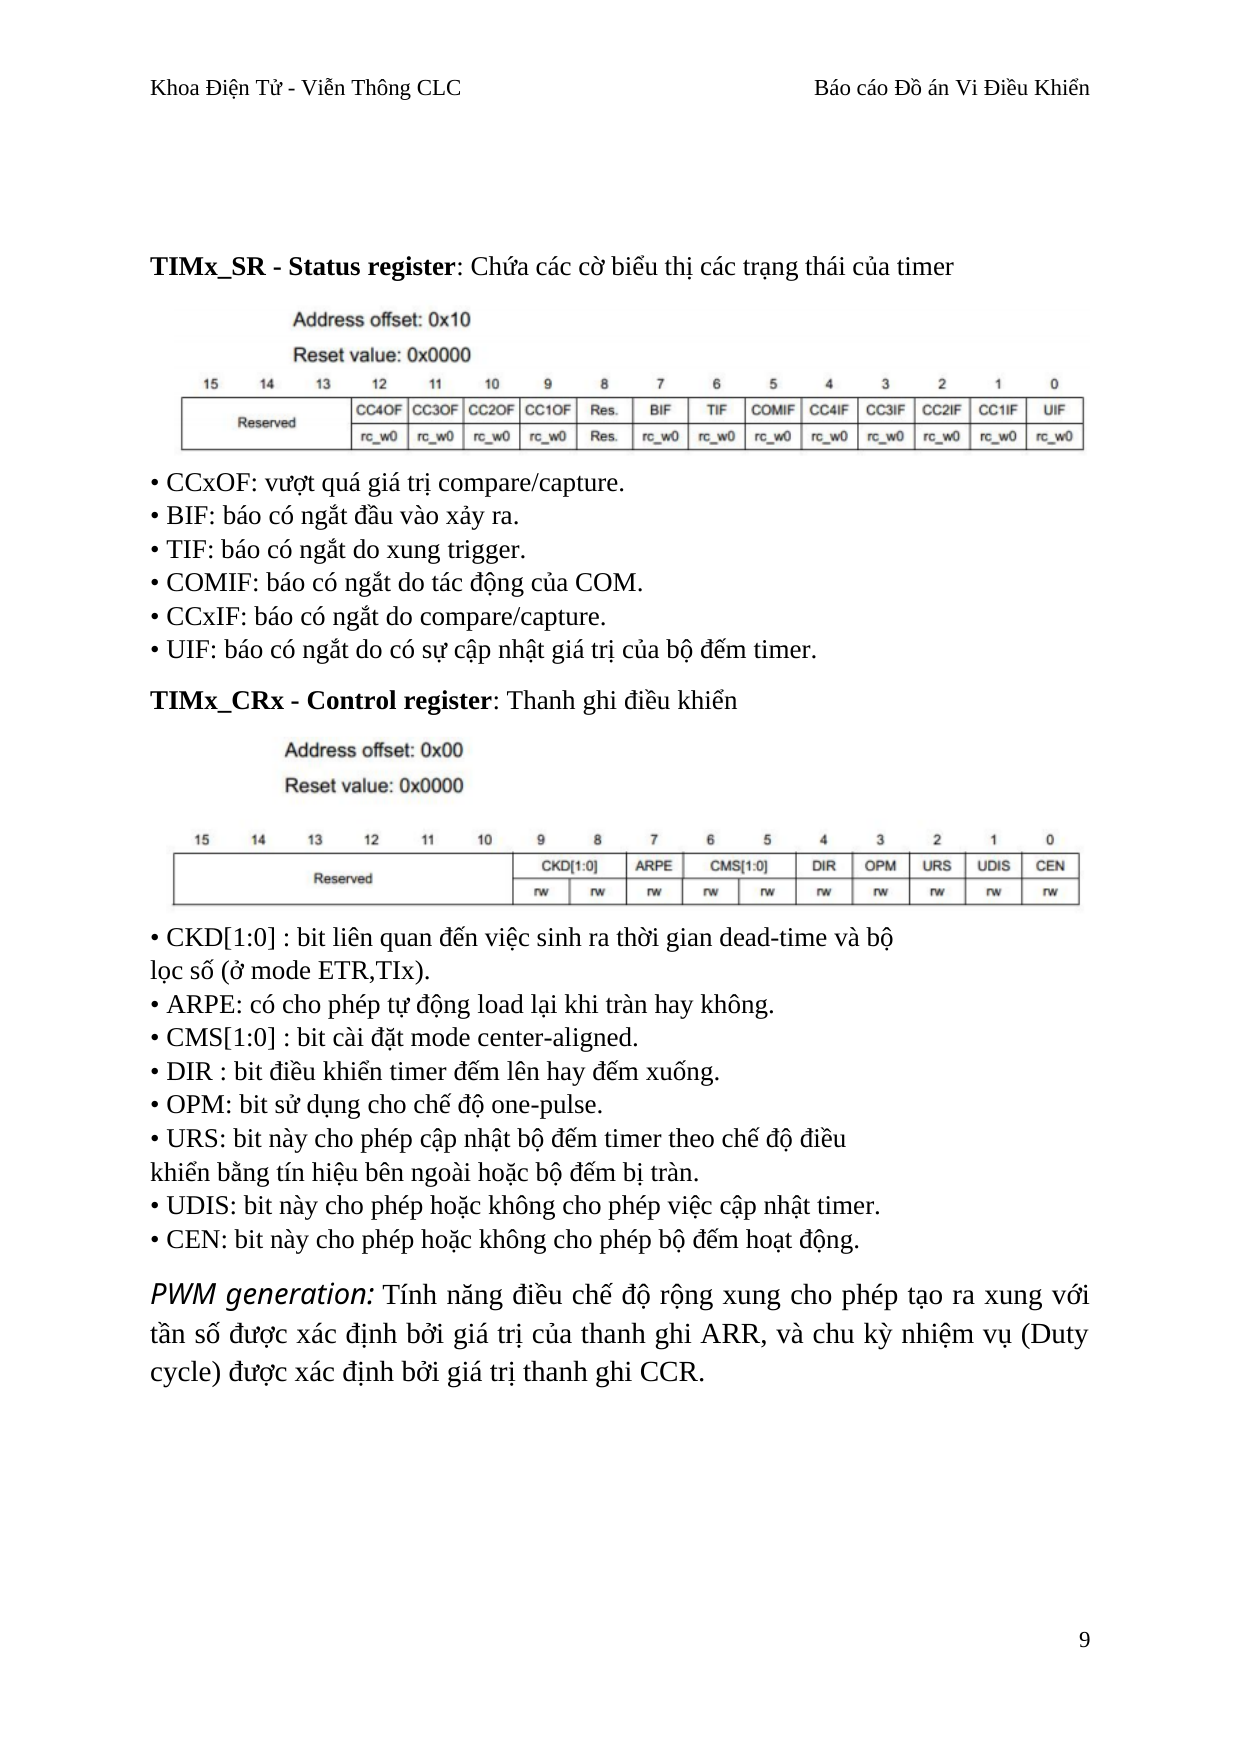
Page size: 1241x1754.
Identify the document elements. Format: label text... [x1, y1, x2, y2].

text PWM generation: Tính năng điều chế độ rộng xung cho phép tạo ra xung với tần số được xác định bởi giá trị của thanh ghi ARR, và chu kỳ nhiệm vụ (Duty cycle) được xác định bởi giá trị thanh ghi CCR. [150, 1273, 1090, 1388]
text • CCxOF: vượt quá giá trị compare/capture. • BIF: báo có ngắt đầu vào xảy ra. • TIF: báo có ngắt do xung trigger. • COMIF: báo có ngắt do tác động của COM. • CCxIF: báo có ngắt do compare/capture. • UIF: báo có ngắt do có sự cập nhật giá trị của bộ đếm timer. [150, 464, 1090, 665]
picture [150, 733, 1091, 919]
text TIMx_SR - Status register: Chứa các cờ biểu thị các trạng thái của timer [150, 250, 1090, 282]
text TIMx_CRx - Control register: Thanh ghi điều khiển [150, 684, 1090, 715]
picture [150, 300, 1091, 464]
text • CKD[1:0] : bit liên quan đến việc sinh ra thời gian dead-time và bộ lọc số (ở mode ETR,TIx). • ARPE: có cho phép tự động load lại khi tràn hay không. • CMS[1:0] : bit cài đặt mode center-aligned. • DIR : bit điều khiển timer đếm lên hay đếm xuống. • OPM: bit sử dụng cho chế độ one-pulse. • URS: bit này cho phép cập nhật bộ đếm timer theo chế độ điều khiển bằng tín hiệu bên ngoài hoặc bộ đếm bị tràn. • UDIS: bit này cho phép hoặc không cho phép việc cập nhật timer. • CEN: bit này cho phép hoặc không cho phép bộ đếm hoạt động. [150, 919, 1090, 1254]
